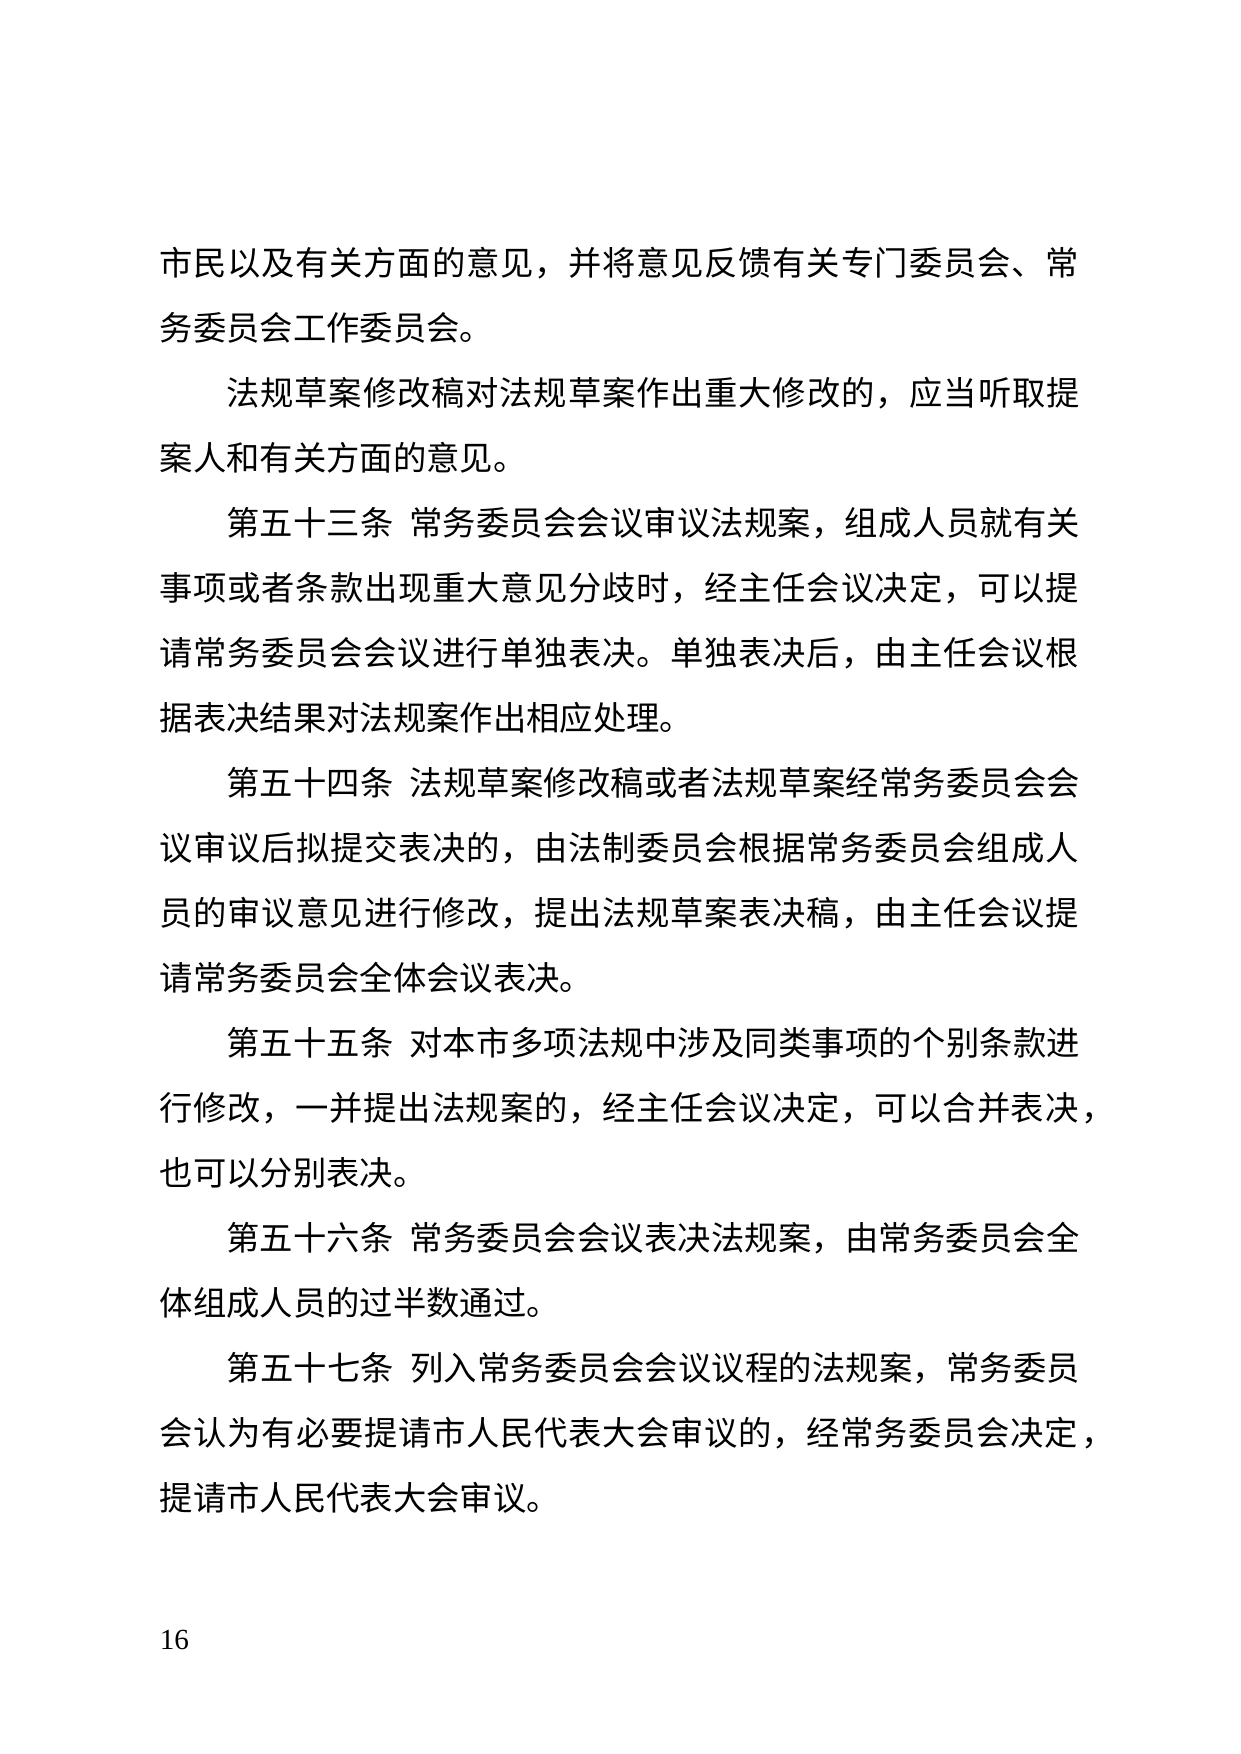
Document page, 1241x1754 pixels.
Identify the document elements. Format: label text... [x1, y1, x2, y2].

text 第五十三条 常务委员会会议审议法规案，组成人员就有关事项或者条款出现重大意见分歧时，经主任会议决定，可以提请常务委员会会议进行单独表决。单独表决后，由主任会议根据表决结果对法规案作出相应处理。 [159, 488, 1081, 748]
text 第五十四条 法规草案修改稿或者法规草案经常务委员会会议审议后拟提交表决的，由法制委员会根据常务委员会组成人员的审议意见进行修改，提出法规草案表决稿，由主任会议提请常务委员会全体会议表决。 [159, 748, 1081, 1008]
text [159, 228, 1081, 358]
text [159, 1203, 1081, 1528]
text 法规草案修改稿对法规草案作出重大修改的，应当听取提案人和有关方面的意见。 [159, 358, 1081, 488]
text 第五十五条 对本市多项法规中涉及同类事项的个别条款进行修改，一并提出法规案的，经主任会议决定，可以合并表决，也可以分别表决。 [159, 1008, 1081, 1203]
